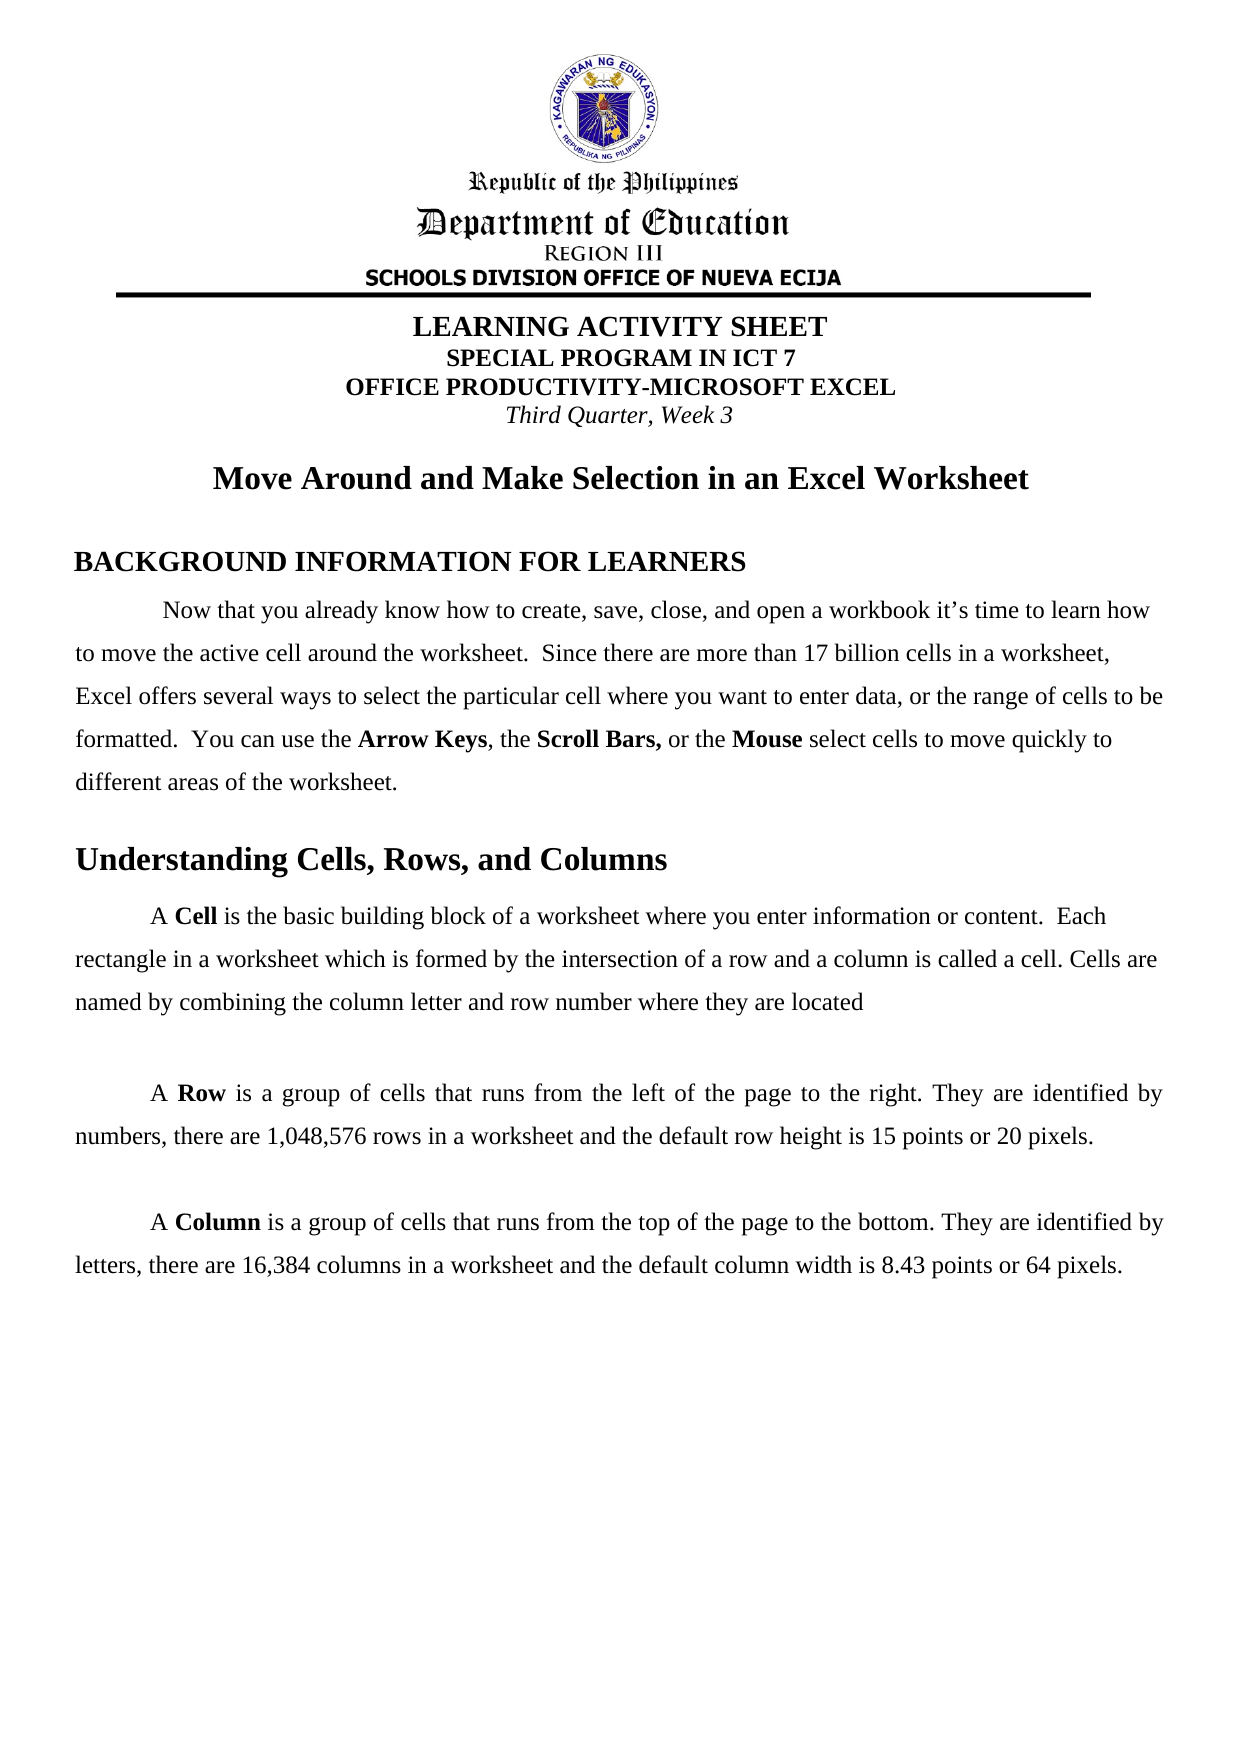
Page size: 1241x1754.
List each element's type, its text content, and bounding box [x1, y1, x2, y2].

picture [0, 5, 1241, 304]
text LEARNING ACTIVITY SHEET [75, 309, 1165, 343]
subtitle BACKGROUND INFORMATION FOR LEARNERS [73, 544, 1167, 578]
text Third Quarter, Week 3 [75, 401, 1165, 429]
text Understanding Cells, Rows, and Columns [75, 839, 1165, 878]
text A Row is a group of cells that runs from the left of the page to the right. They are identified by numbers, there are 1,048,576 rows in a worksheet and the default row height is 15 points or 20 pixels. [75, 1078, 1165, 1150]
subtitle Move Around and Make Selection in an Excel Worksheet [75, 458, 1167, 496]
text Now that you already know how to create, save, close, and open a workbook it’s time to learn how to move the active cell around the worksheet. Since there are more than 17 billion cells in a worksheet, Excel offers several ways to select the particular cell where you want to enter data, or the range of cells to be formatted. You can use the Arrow Keys, the Scroll Bars, or the Mouse select cells to move quickly to different areas of the worksheet. [75, 595, 1165, 796]
text A Cell is the basic building block of a worksheet where you enter information or content. Each rectangle in a worksheet which is formed by the intersection of a row and a column is called a cell. Cells are named by combining the column letter and row number where they are located [75, 901, 1165, 1016]
text A Column is a group of cells that runs from the top of the page to the bottom. They are identified by letters, there are 16,384 columns in a worksheet and the default column width is 8.43 points or 64 pixels. [75, 1207, 1165, 1279]
text OFFICE PRODUCTIVITY-MICROSOFT EXCEL [75, 372, 1167, 401]
text SPECIAL PROGRAM IN ICT 7 [75, 343, 1167, 372]
